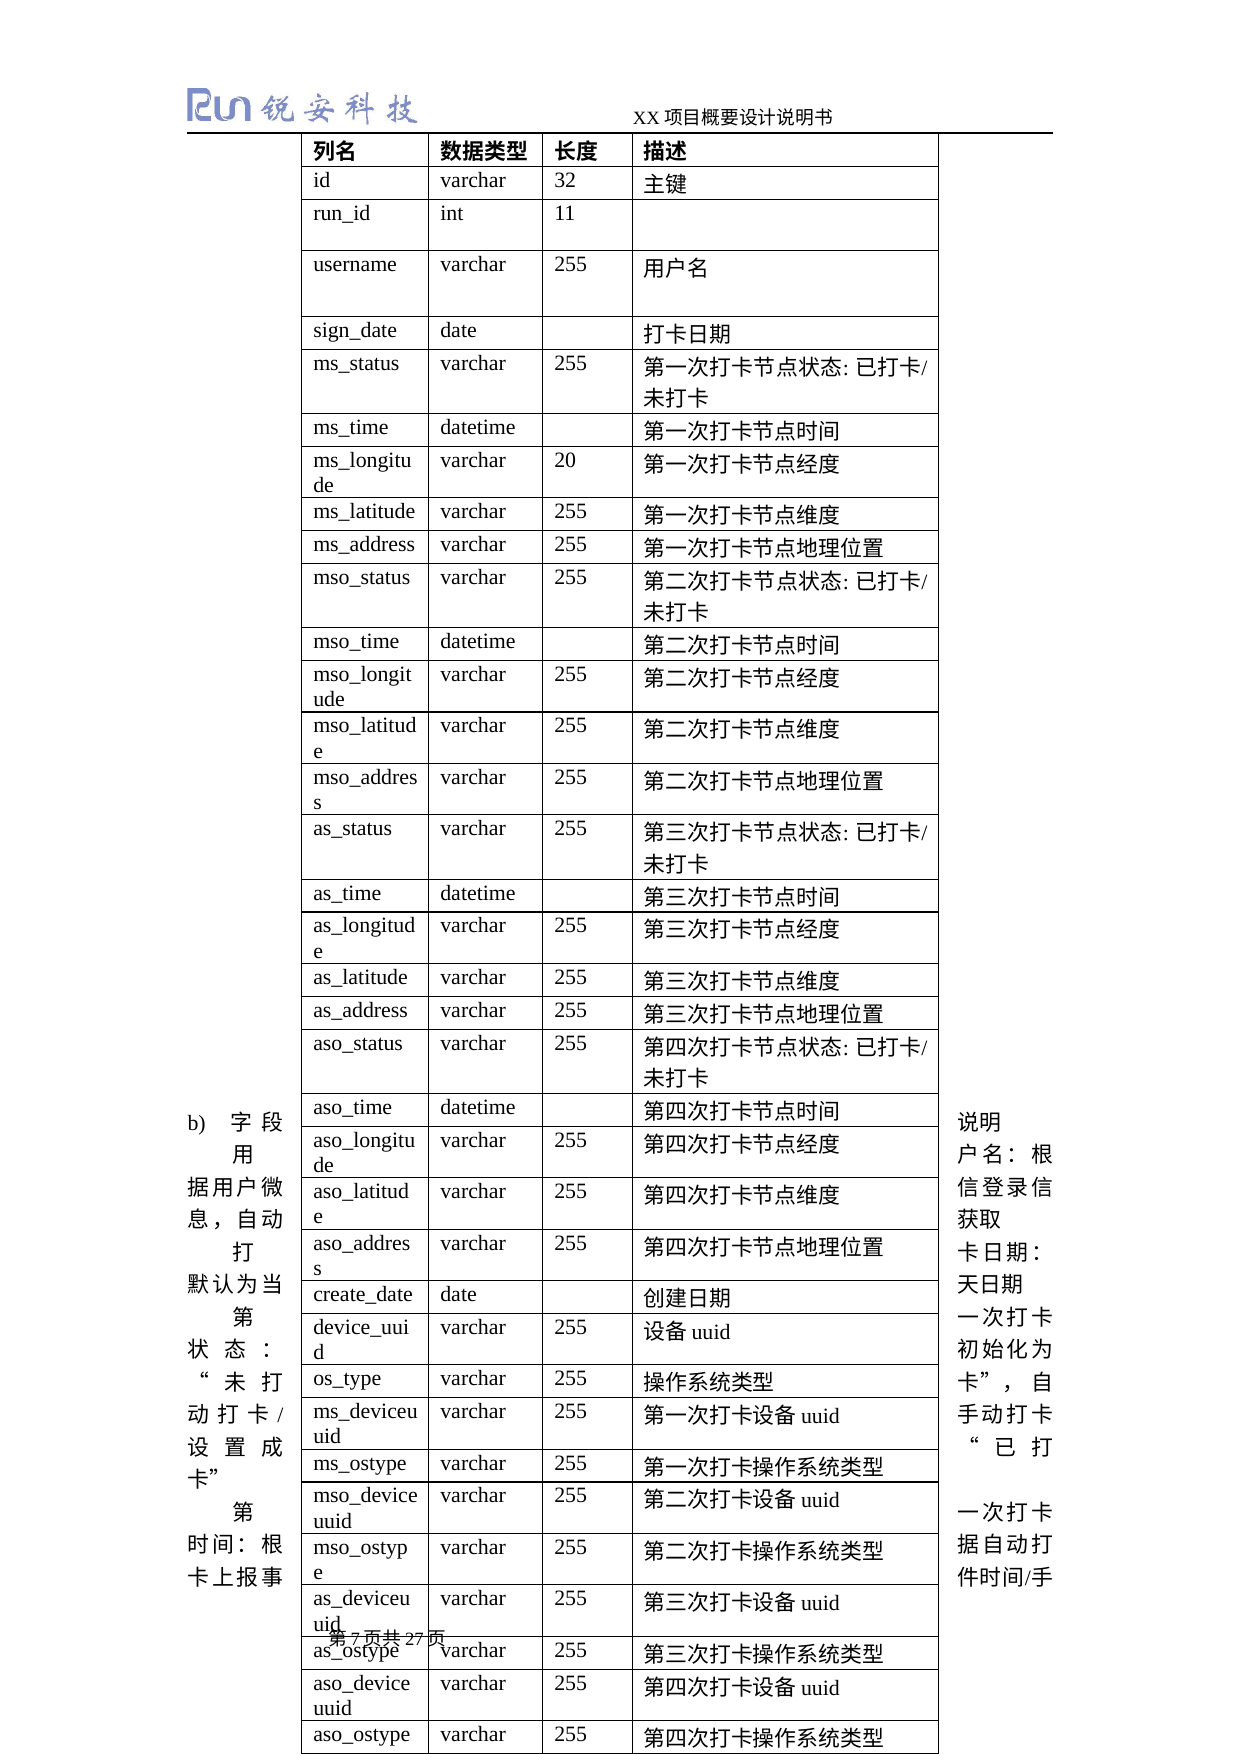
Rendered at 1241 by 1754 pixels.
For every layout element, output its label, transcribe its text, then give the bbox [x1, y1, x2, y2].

table_cell 第一次打卡节点维度 [633, 498, 938, 530]
table_cell [543, 317, 632, 348]
table_cell ms_address [302, 531, 428, 563]
table_cell 255 [543, 1483, 632, 1533]
table_cell 第四次打卡操作系统类型 [633, 1721, 938, 1753]
table_cell 设备uuid [633, 1314, 938, 1364]
table_cell varchar [429, 1398, 542, 1449]
text 打卡日期：默认为当天日期 [939, 1234, 1053, 1299]
table_cell 第二次打卡设备uuid [633, 1483, 938, 1533]
text 第一次打卡状态： 初始化为“未打卡”， 自动打卡/手动打卡设置成“已打卡” [187, 1299, 301, 1494]
table_cell 255 [543, 997, 632, 1028]
table_cell 255 [543, 1314, 632, 1364]
table_cell 255 [543, 1030, 632, 1093]
table_cell varchar [429, 1178, 542, 1229]
table_cell 255 [543, 1450, 632, 1481]
table_cell varchar [429, 997, 542, 1028]
table_cell 255 [543, 1178, 632, 1229]
table_cell 第三次打卡节点地理位置 [633, 997, 938, 1028]
table_cell aso_latitude [302, 1178, 428, 1229]
text b) 字段说明 [939, 1104, 1053, 1137]
table_cell mso_latitude [302, 713, 428, 763]
table_cell 255 [543, 564, 632, 627]
table_cell date [429, 1281, 542, 1313]
table_cell datetime [429, 880, 542, 911]
table_cell varchar [429, 1450, 542, 1481]
table_cell varchar [429, 167, 542, 198]
table_cell 第一次打卡节点状态: 已打卡/未打卡 [633, 350, 938, 413]
table_cell id [302, 167, 428, 198]
table_cell varchar [429, 764, 542, 814]
table_cell 第四次打卡节点状态: 已打卡/未打卡 [633, 1030, 938, 1093]
table_header 长度 [543, 134, 632, 166]
table_cell 255 [543, 1637, 632, 1669]
table_cell os_type [302, 1365, 428, 1397]
table_cell 第三次打卡节点状态: 已打卡/未打卡 [633, 815, 938, 879]
table_cell 第一次打卡设备uuid [633, 1398, 938, 1449]
table_cell mso_address [302, 764, 428, 814]
table_cell 255 [543, 1398, 632, 1449]
table_header 描述 [633, 134, 938, 166]
table_cell 第三次打卡节点经度 [633, 913, 938, 963]
table_cell 第一次打卡节点时间 [633, 414, 938, 446]
table_cell datetime [429, 628, 542, 660]
text 第一次打卡时间：根据自动打卡上报事件时间/手动打卡时间进行设置 [187, 1494, 301, 1592]
table_cell mso_status [302, 564, 428, 627]
table_cell run_id [302, 200, 428, 250]
table_cell 11 [543, 200, 632, 250]
table_cell 255 [543, 1585, 632, 1636]
table_cell 第一次打卡节点地理位置 [633, 531, 938, 563]
table_cell varchar [429, 1030, 542, 1093]
table_cell sign_date [302, 317, 428, 348]
picture [187, 88, 418, 125]
text 用户名：根据用户微信登录信息，自动获取 [187, 1137, 301, 1234]
table_cell ms_time [302, 414, 428, 446]
table_cell 第二次打卡操作系统类型 [633, 1534, 938, 1584]
table_cell device_uuid [302, 1314, 428, 1364]
table_cell username [302, 251, 428, 316]
table_cell aso_ostype [302, 1721, 428, 1753]
table_cell [543, 1281, 632, 1313]
table_cell 255 [543, 1127, 632, 1177]
table_cell 255 [543, 713, 632, 763]
table_cell 第三次打卡节点维度 [633, 964, 938, 996]
table_cell 第二次打卡节点状态: 已打卡/未打卡 [633, 564, 938, 627]
table_cell 第四次打卡节点经度 [633, 1127, 938, 1177]
table_cell 255 [543, 531, 632, 563]
table_cell as_latitude [302, 964, 428, 996]
table_cell 255 [543, 815, 632, 879]
table_cell varchar [429, 498, 542, 530]
table_cell aso_address [302, 1230, 428, 1280]
text 第一次打卡状态： 初始化为“未打卡”， 自动打卡/手动打卡设置成“已打卡” [939, 1299, 1053, 1494]
text 第一次打卡时间：根据自动打卡上报事件时间/手动打卡时间进行设置 [939, 1494, 1053, 1592]
table_cell varchar [429, 1314, 542, 1364]
table_header 数据类型 [429, 134, 542, 166]
table_cell 255 [543, 498, 632, 530]
table_cell 打卡日期 [633, 317, 938, 348]
table_cell [543, 414, 632, 446]
table_cell mso_ostype [302, 1534, 428, 1584]
table_cell as_address [302, 997, 428, 1028]
table_cell datetime [429, 414, 542, 446]
table_cell varchar [429, 913, 542, 963]
table_cell as_time [302, 880, 428, 911]
text b) 字段说明 [187, 1104, 301, 1137]
table_cell as_longitude [302, 913, 428, 963]
table_cell mso_time [302, 628, 428, 660]
table_cell 255 [543, 1670, 632, 1720]
table_cell [543, 880, 632, 911]
table_cell 255 [543, 1721, 632, 1753]
table_cell 255 [543, 1230, 632, 1280]
table_cell 第四次打卡节点地理位置 [633, 1230, 938, 1280]
table_cell 第四次打卡设备uuid [633, 1670, 938, 1720]
table_cell 第四次打卡节点维度 [633, 1178, 938, 1229]
table_cell 255 [543, 251, 632, 316]
table_cell 255 [543, 1365, 632, 1397]
table_cell 第三次打卡操作系统类型 [633, 1637, 938, 1669]
table_cell ms_ostype [302, 1450, 428, 1481]
table_cell varchar [429, 447, 542, 497]
table_cell date [429, 317, 542, 348]
table_cell ms_longitude [302, 447, 428, 497]
table_cell 操作系统类型 [633, 1365, 938, 1397]
table_cell varchar [429, 815, 542, 879]
table_cell 第一次打卡节点经度 [633, 447, 938, 497]
table_cell 255 [543, 350, 632, 413]
table_cell 用户名 [633, 251, 938, 316]
table_cell 第一次打卡操作系统类型 [633, 1450, 938, 1481]
table_cell 创建日期 [633, 1281, 938, 1313]
table_cell aso_time [302, 1094, 428, 1126]
table_cell 第三次打卡节点时间 [633, 880, 938, 911]
table_cell create_date [302, 1281, 428, 1313]
table_cell [543, 1094, 632, 1126]
table_cell 第二次打卡节点经度 [633, 661, 938, 711]
table_cell ms_deviceuuid [302, 1398, 428, 1449]
table_cell varchar [429, 1127, 542, 1177]
table_cell ms_latitude [302, 498, 428, 530]
table_cell varchar [429, 531, 542, 563]
table_cell varchar [429, 350, 542, 413]
table_cell varchar [429, 661, 542, 711]
table_cell 255 [543, 1534, 632, 1584]
table_cell 第二次打卡节点维度 [633, 713, 938, 763]
table_cell datetime [429, 1094, 542, 1126]
table_cell mso_longitude [302, 661, 428, 711]
table_cell varchar [429, 1670, 542, 1720]
table_cell 255 [543, 764, 632, 814]
text 用户名：根据用户微信登录信息，自动获取 [939, 1137, 1053, 1234]
table_cell 255 [543, 913, 632, 963]
table_cell [543, 628, 632, 660]
table_cell varchar [429, 1534, 542, 1584]
table_cell 第四次打卡节点时间 [633, 1094, 938, 1126]
table_cell 第二次打卡节点地理位置 [633, 764, 938, 814]
table_cell 255 [543, 964, 632, 996]
table_cell 20 [543, 447, 632, 497]
table_cell 第三次打卡设备uuid [633, 1585, 938, 1636]
table_cell 主键 [633, 167, 938, 198]
table_cell varchar [429, 713, 542, 763]
table_cell aso_status [302, 1030, 428, 1093]
table_cell as_ostype [302, 1637, 428, 1669]
table_cell varchar [429, 1585, 542, 1636]
table_cell varchar [429, 1365, 542, 1397]
table_header 列名 [302, 134, 428, 166]
table_cell varchar [429, 964, 542, 996]
table_cell aso_deviceuuid [302, 1670, 428, 1720]
table_cell varchar [429, 1230, 542, 1280]
table_cell varchar [429, 1637, 542, 1669]
table_cell varchar [429, 251, 542, 316]
table_cell 32 [543, 167, 632, 198]
table_cell varchar [429, 1483, 542, 1533]
table_cell 第二次打卡节点时间 [633, 628, 938, 660]
table_cell 255 [543, 661, 632, 711]
table_cell varchar [429, 1721, 542, 1753]
table_cell aso_longitude [302, 1127, 428, 1177]
table_cell varchar [429, 564, 542, 627]
table_cell as_status [302, 815, 428, 879]
text 打卡日期：默认为当天日期 [187, 1234, 301, 1299]
table_cell int [429, 200, 542, 250]
table_cell mso_deviceuuid [302, 1483, 428, 1533]
table_cell as_deviceuuid [302, 1585, 428, 1636]
table_cell [633, 200, 938, 250]
table_cell ms_status [302, 350, 428, 413]
